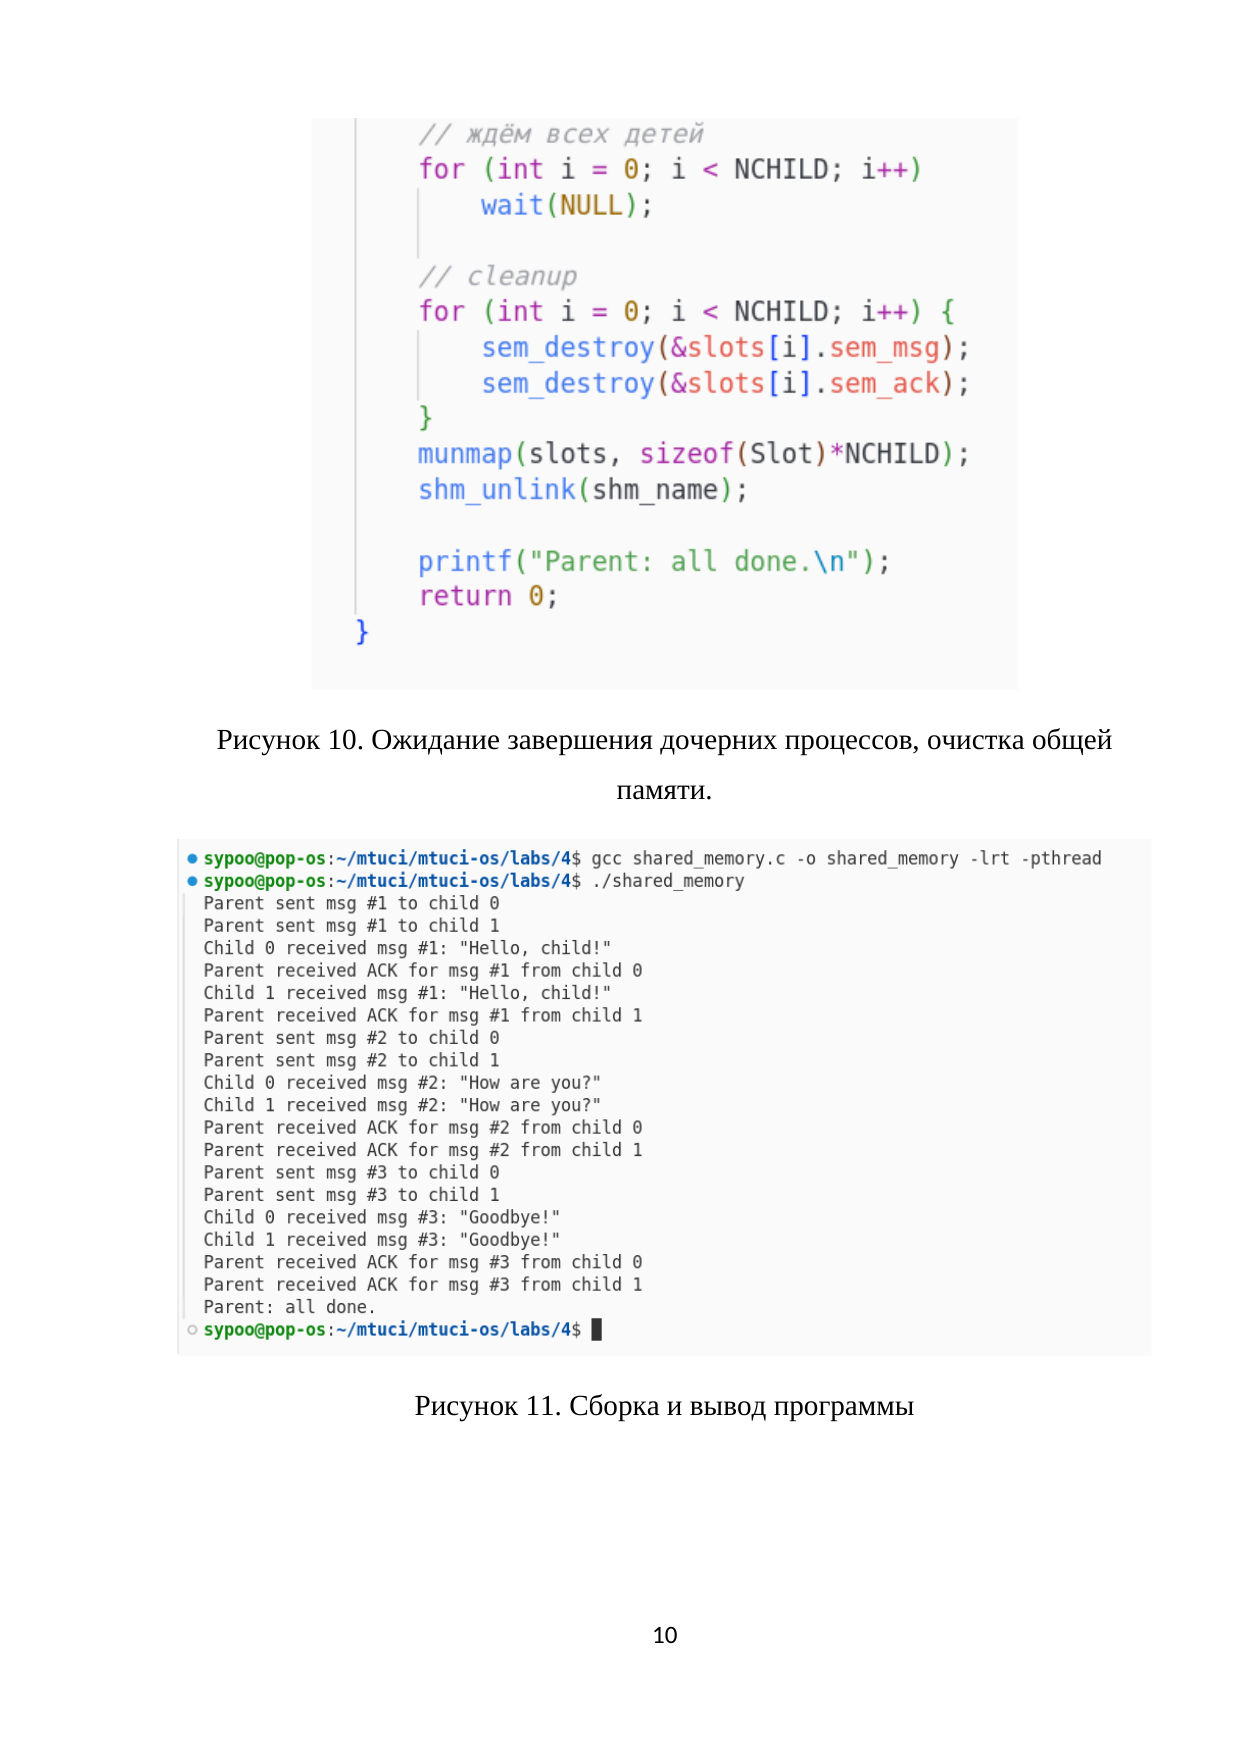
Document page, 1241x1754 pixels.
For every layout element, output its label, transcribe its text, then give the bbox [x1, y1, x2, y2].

text Рисунок 11. Сборка и вывод программы [177, 1388, 1152, 1421]
picture [177, 839, 1152, 1356]
picture [311, 118, 1018, 690]
text Рисунок 10. Ожидание завершения дочерних процессов, очистка общей памяти. [177, 722, 1152, 806]
